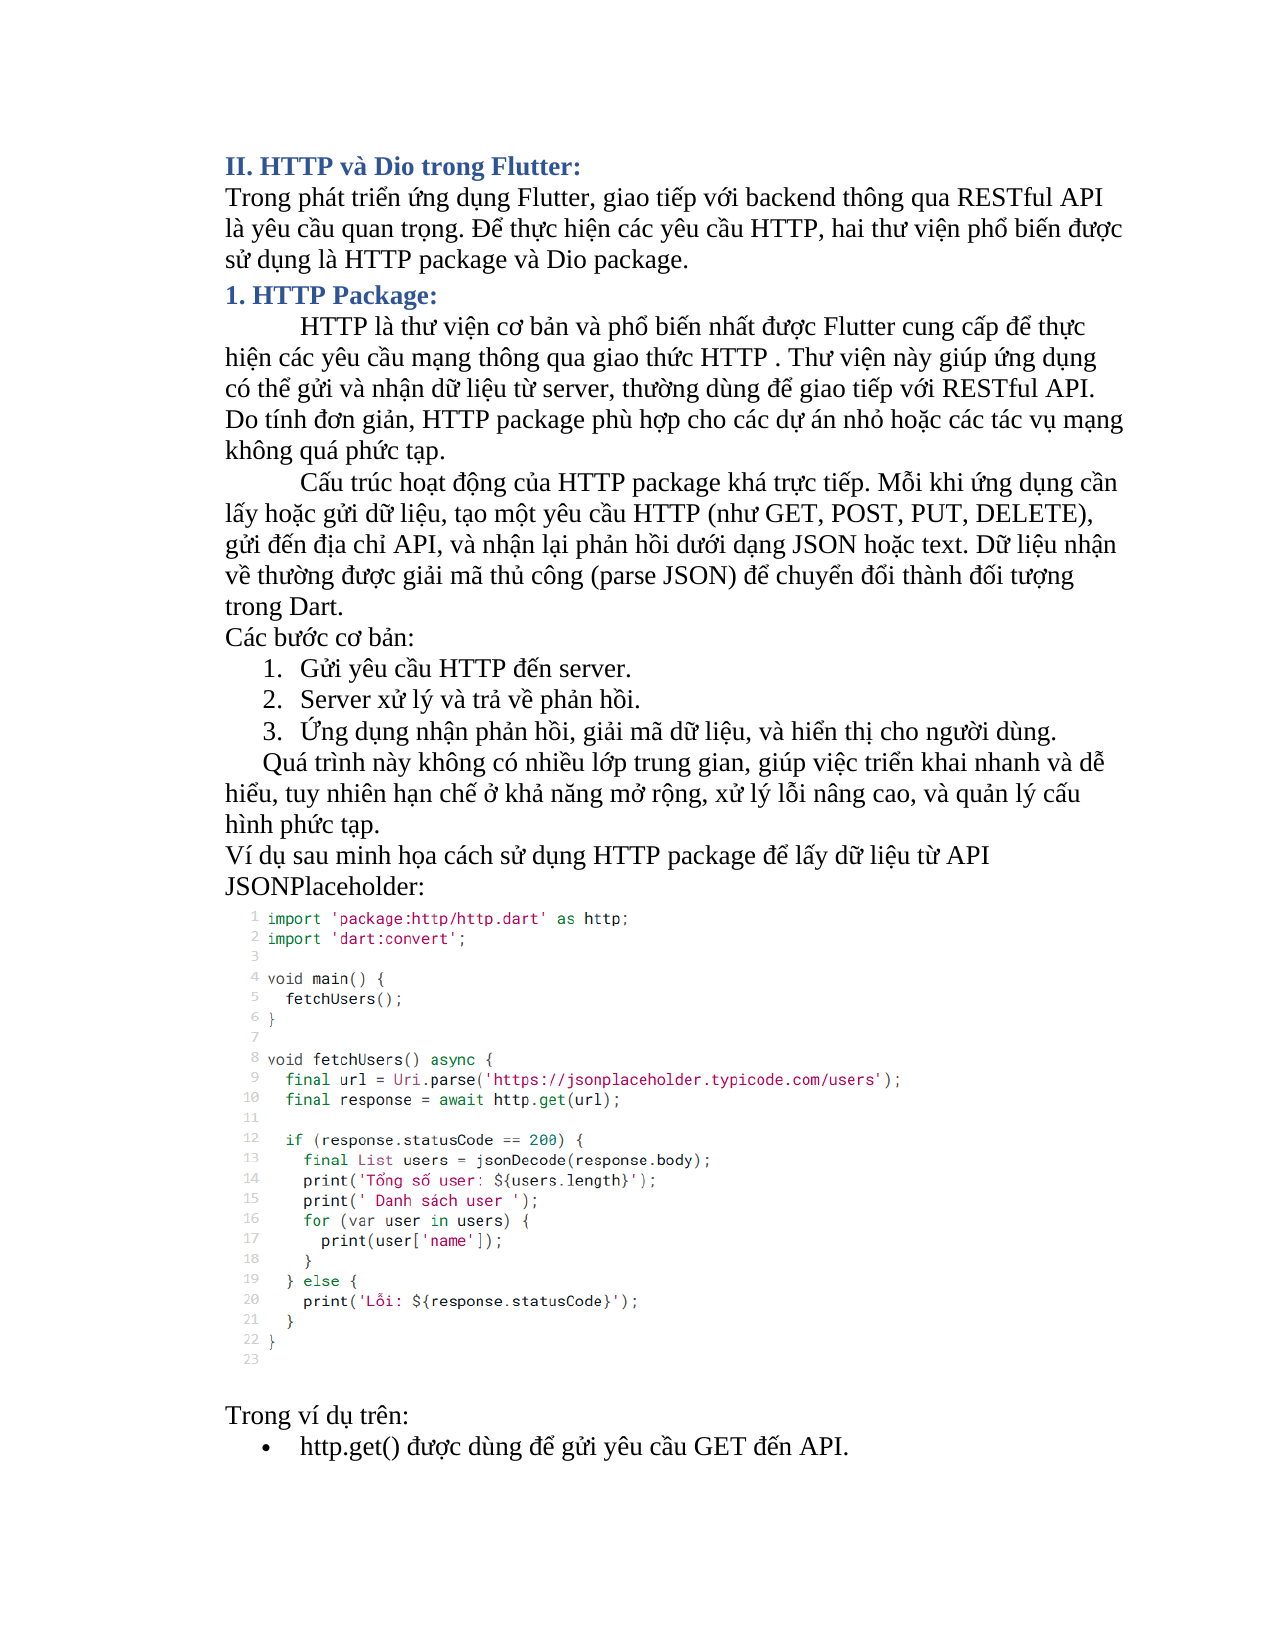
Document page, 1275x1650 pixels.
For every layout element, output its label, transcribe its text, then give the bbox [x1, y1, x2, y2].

text Các bước cơ bản: [225, 621, 1125, 652]
subtitle II. HTTP và Dio trong Flutter: [225, 150, 1125, 181]
text Ví dụ sau minh họa cách sử dụng HTTP package để lấy dữ liệu từ API JSONPlaceholder: [225, 839, 1125, 902]
list http.get() được dùng để gửi yêu cầu GET đến API. [262, 1430, 1125, 1461]
text HTTP là thư viện cơ bản và phổ biến nhất được Flutter cung cấp để thực hiện các yêu cầu mạng thông qua giao thức HTTP . Thư viện này giúp ứng dụng có thể gửi và nhận dữ liệu từ server, thường dùng để giao tiếp với RESTful API. Do tính đơn giản, HTTP package phù hợp cho các dự án nhỏ hoặc các tác vụ mạng không quá phức tạp. [225, 310, 1125, 466]
text Cấu trúc hoạt động của HTTP package khá trực tiếp. Mỗi khi ứng dụng cần lấy hoặc gửi dữ liệu, tạo một yêu cầu HTTP (như GET, POST, PUT, DELETE), gửi đến địa chỉ API, và nhận lại phản hồi dưới dạng JSON hoặc text. Dữ liệu nhận về thường được giải mã thủ công (parse JSON) để chuyển đổi thành đối tượng trong Dart. [225, 466, 1125, 621]
list Gửi yêu cầu HTTP đến server. [262, 652, 1125, 684]
subtitle 1. HTTP Package: [225, 279, 1125, 310]
text Quá trình này không có nhiều lớp trung gian, giúp việc triển khai nhanh và dễ hiểu, tuy nhiên hạn chế ở khả năng mở rộng, xử lý lỗi nâng cao, và quản lý cấu hình phức tạp. [225, 746, 1125, 839]
text Trong phát triển ứng dụng Flutter, giao tiếp với backend thông qua RESTful API là yêu cầu quan trọng. Để thực hiện các yêu cầu HTTP, hai thư viện phổ biến được sử dụng là HTTP package và Dio package. [225, 181, 1125, 274]
picture [225, 901, 922, 1399]
list Ứng dụng nhận phản hồi, giải mã dữ liệu, và hiển thị cho người dùng. [262, 715, 1125, 746]
list Server xử lý và trả về phản hồi. [262, 684, 1125, 715]
text Trong ví dụ trên: [225, 1399, 1125, 1430]
